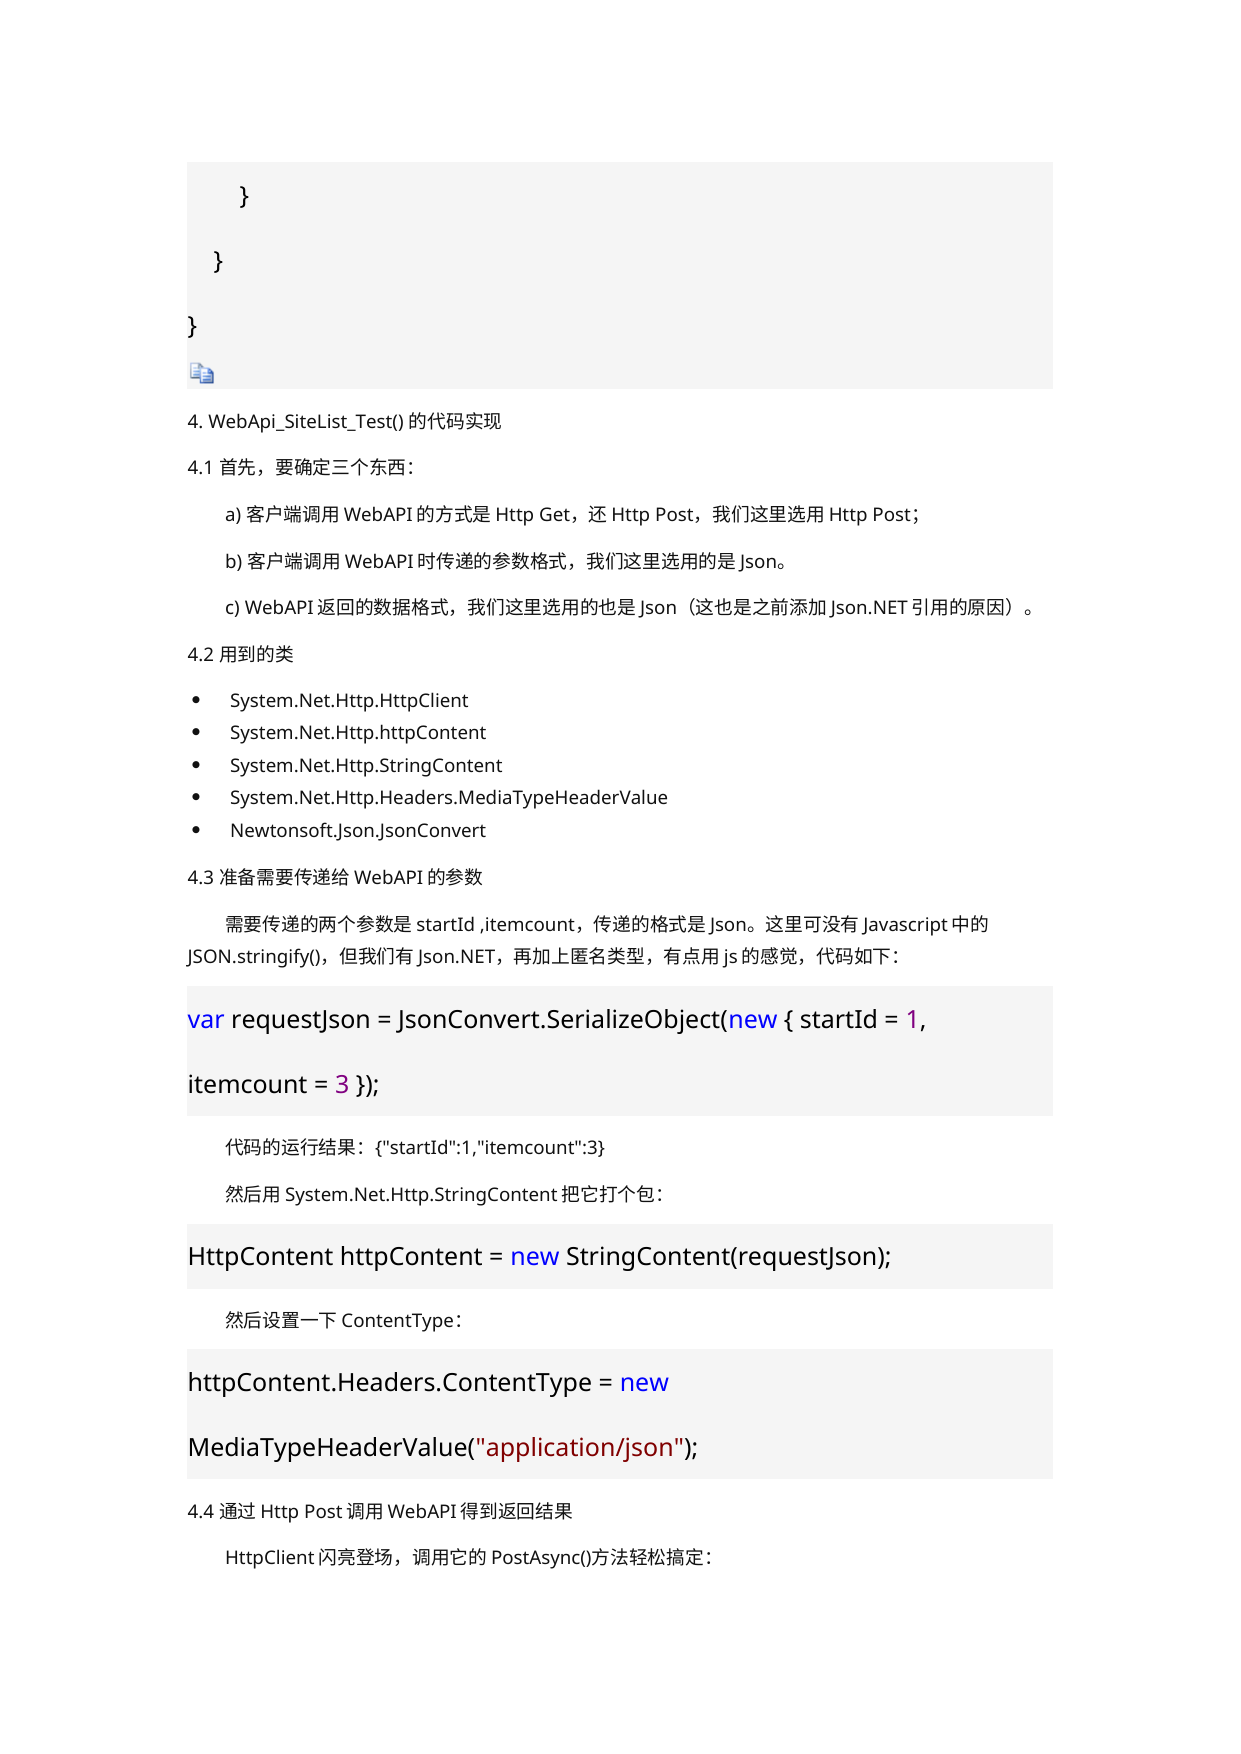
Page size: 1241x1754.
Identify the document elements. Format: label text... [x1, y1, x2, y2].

text a) 客户端调用WebAPI的方式是Http Get，还Http Post，我们这里选用Http Post； [187, 497, 1053, 529]
text 4.1 首先，要确定三个东西： [187, 450, 1053, 483]
text 代码的运行结果：{"startId":1,"itemcount":3} [187, 1130, 1053, 1163]
text HttpContent httpContent = new StringContent(requestJson); [187, 1224, 1053, 1289]
text 4. WebApi_SiteList_Test() 的代码实现 [187, 404, 1053, 436]
list System.Net.Http.httpContent [192, 716, 1053, 749]
text } [187, 162, 1053, 227]
text HttpClient闪亮登场，调用它的PostAsync()方法轻松搞定： [187, 1540, 1053, 1573]
list System.Net.Http.Headers.MediaTypeHeaderValue [192, 781, 1053, 814]
text b) 客户端调用WebAPI时传递的参数格式，我们这里选用的是Json。 [187, 544, 1053, 576]
text 4.3 准备需要传递给WebAPI的参数 [187, 860, 1053, 893]
text } [187, 227, 1053, 292]
text 4.4 通过Http Post调用WebAPI得到返回结果 [187, 1494, 1053, 1526]
text 然后设置一下ContentType： [187, 1303, 1053, 1335]
list System.Net.Http.HttpClient [192, 684, 1053, 716]
text 然后用System.Net.Http.StringContent把它打个包： [187, 1177, 1053, 1209]
text httpContent.Headers.ContentType = new MediaTypeHeaderValue("application/json"); [187, 1349, 1053, 1479]
text 需要传递的两个参数是startId ,itemcount，传递的格式是Json。这里可没有Javascript中的JSON.stringify()，但我们有Json.NET，再加上匿名类型，有点用js的感觉，代码如下： [187, 907, 1053, 972]
text c) WebAPI返回的数据格式，我们这里选用的也是Json（这也是之前添加Json.NET引用的原因）。 [187, 590, 1053, 623]
text 4.2 用到的类 [187, 637, 1053, 669]
text var requestJson = JsonConvert.SerializeObject(new { startId = 1, itemcount = 3 }); [187, 986, 1053, 1116]
picture [187, 357, 219, 389]
list Newtonsoft.Json.JsonConvert [192, 814, 1053, 846]
text } [187, 292, 1053, 357]
list System.Net.Http.StringContent [192, 749, 1053, 781]
